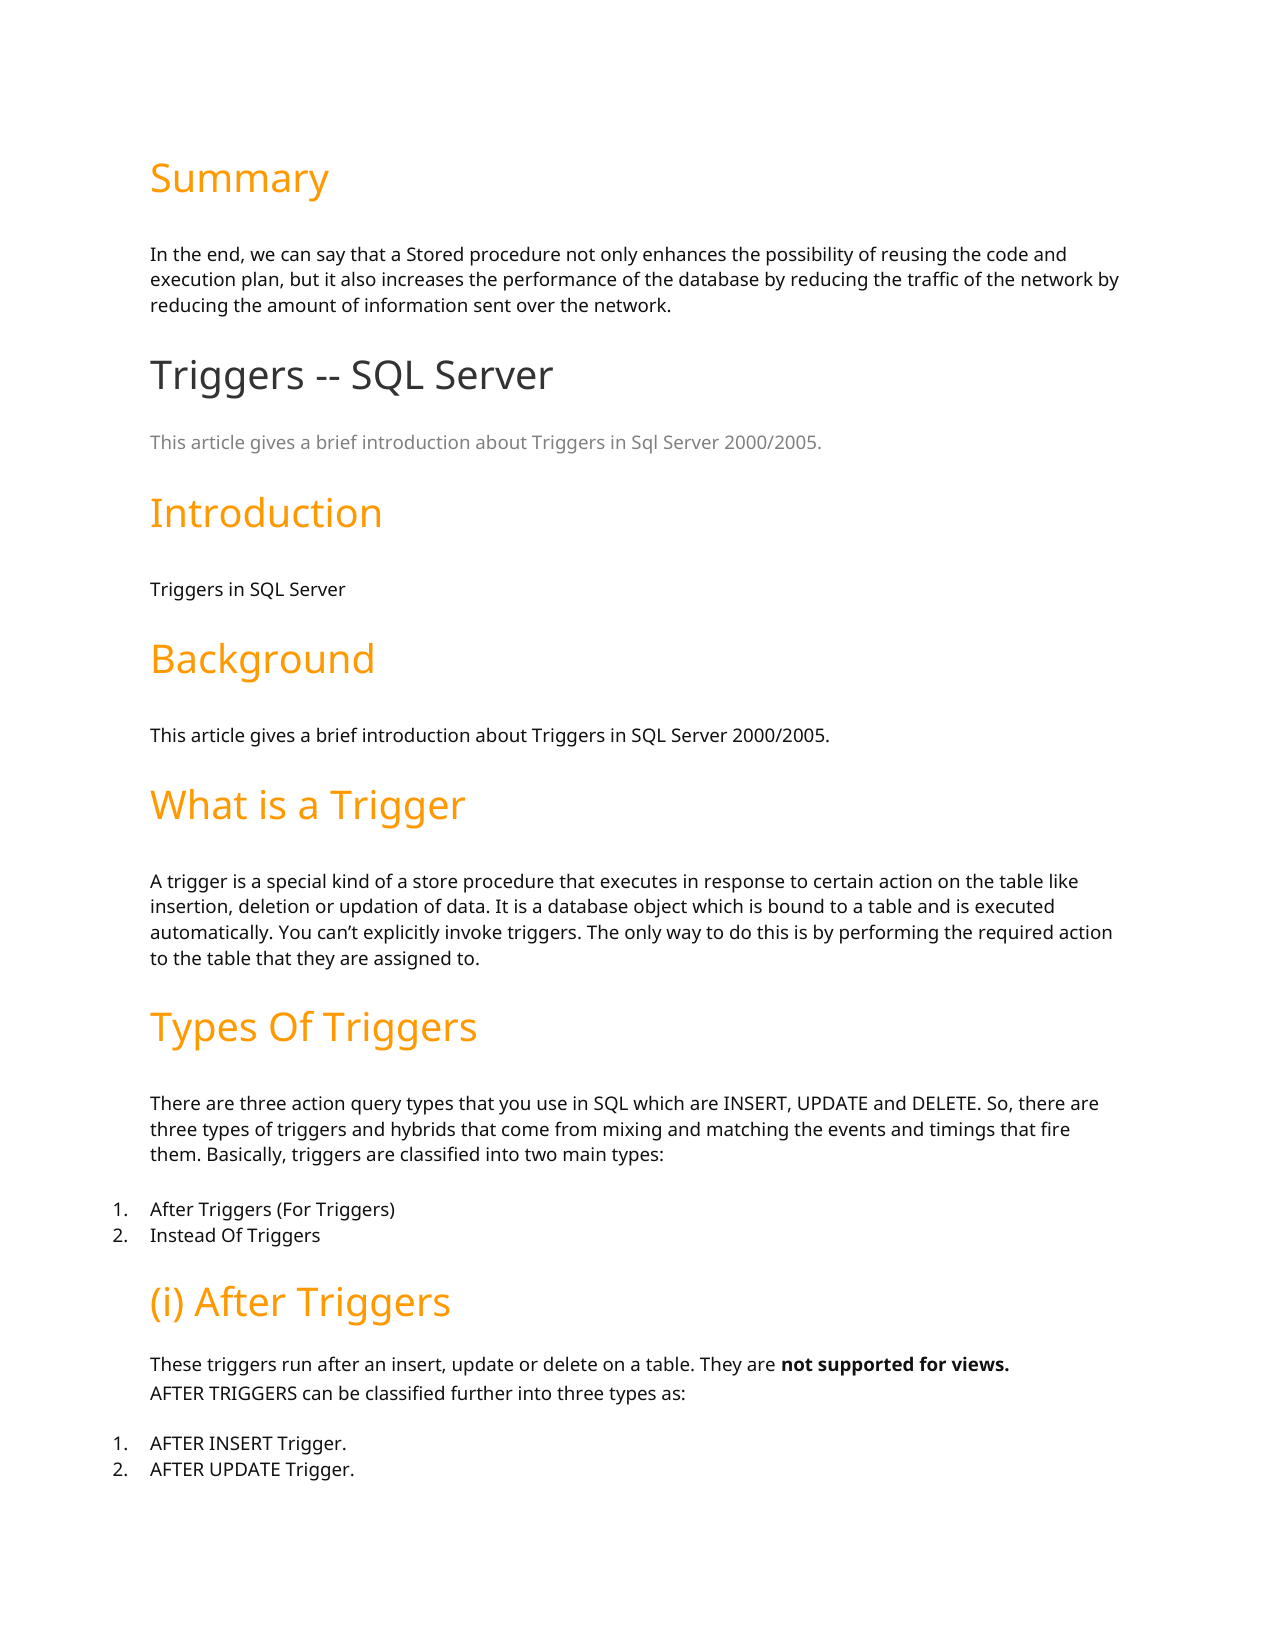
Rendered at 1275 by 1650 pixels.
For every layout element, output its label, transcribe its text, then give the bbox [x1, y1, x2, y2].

list AFTER INSERT Trigger. [112, 1431, 1125, 1456]
text This article gives a brief introduction about Triggers in Sql Server 2000/2005. [150, 429, 1125, 455]
text A trigger is a special kind of a store procedure that executes in response to certain action on the table like insertion, deletion or updation of data. It is a database object which is bound to a table and is executed automatically. You can’t explicitly invoke triggers. The only way to do this is by performing the required action to the table that they are assigned to. [150, 868, 1125, 970]
subtitle What is a Trigger [150, 777, 1125, 831]
text In the end, we can say that a Stored procedure not only enhances the possibility of reusing the code and execution plan, but it also increases the performance of the database by reducing the traffic of the network by reducing the amount of information sent over the network. [150, 241, 1125, 318]
subtitle Types Of Triggers [150, 999, 1125, 1053]
subtitle Triggers -- SQL Server [150, 347, 1125, 401]
subtitle Background [150, 631, 1125, 685]
subtitle (i) After Triggers [150, 1274, 1125, 1328]
subtitle Summary [150, 150, 1125, 204]
text These triggers run after an insert, update or delete on a table. They are not supported for views. AFTER TRIGGERS can be classified further into three types as: [150, 1351, 1125, 1406]
list Instead Of Triggers [112, 1222, 1125, 1247]
list AFTER UPDATE Trigger. [112, 1456, 1125, 1482]
text Triggers in SQL Server [150, 577, 1125, 602]
list After Triggers (For Triggers) [112, 1196, 1125, 1222]
text This article gives a brief introduction about Triggers in SQL Server 2000/2005. [150, 722, 1125, 748]
text There are three action query types that you use in SQL which are INSERT, UPDATE and DELETE. So, there are three types of triggers and hybrids that come from mixing and matching the events and timings that fire them. Basically, triggers are classified into two main types: [150, 1091, 1125, 1167]
subtitle Introduction [150, 485, 1125, 539]
